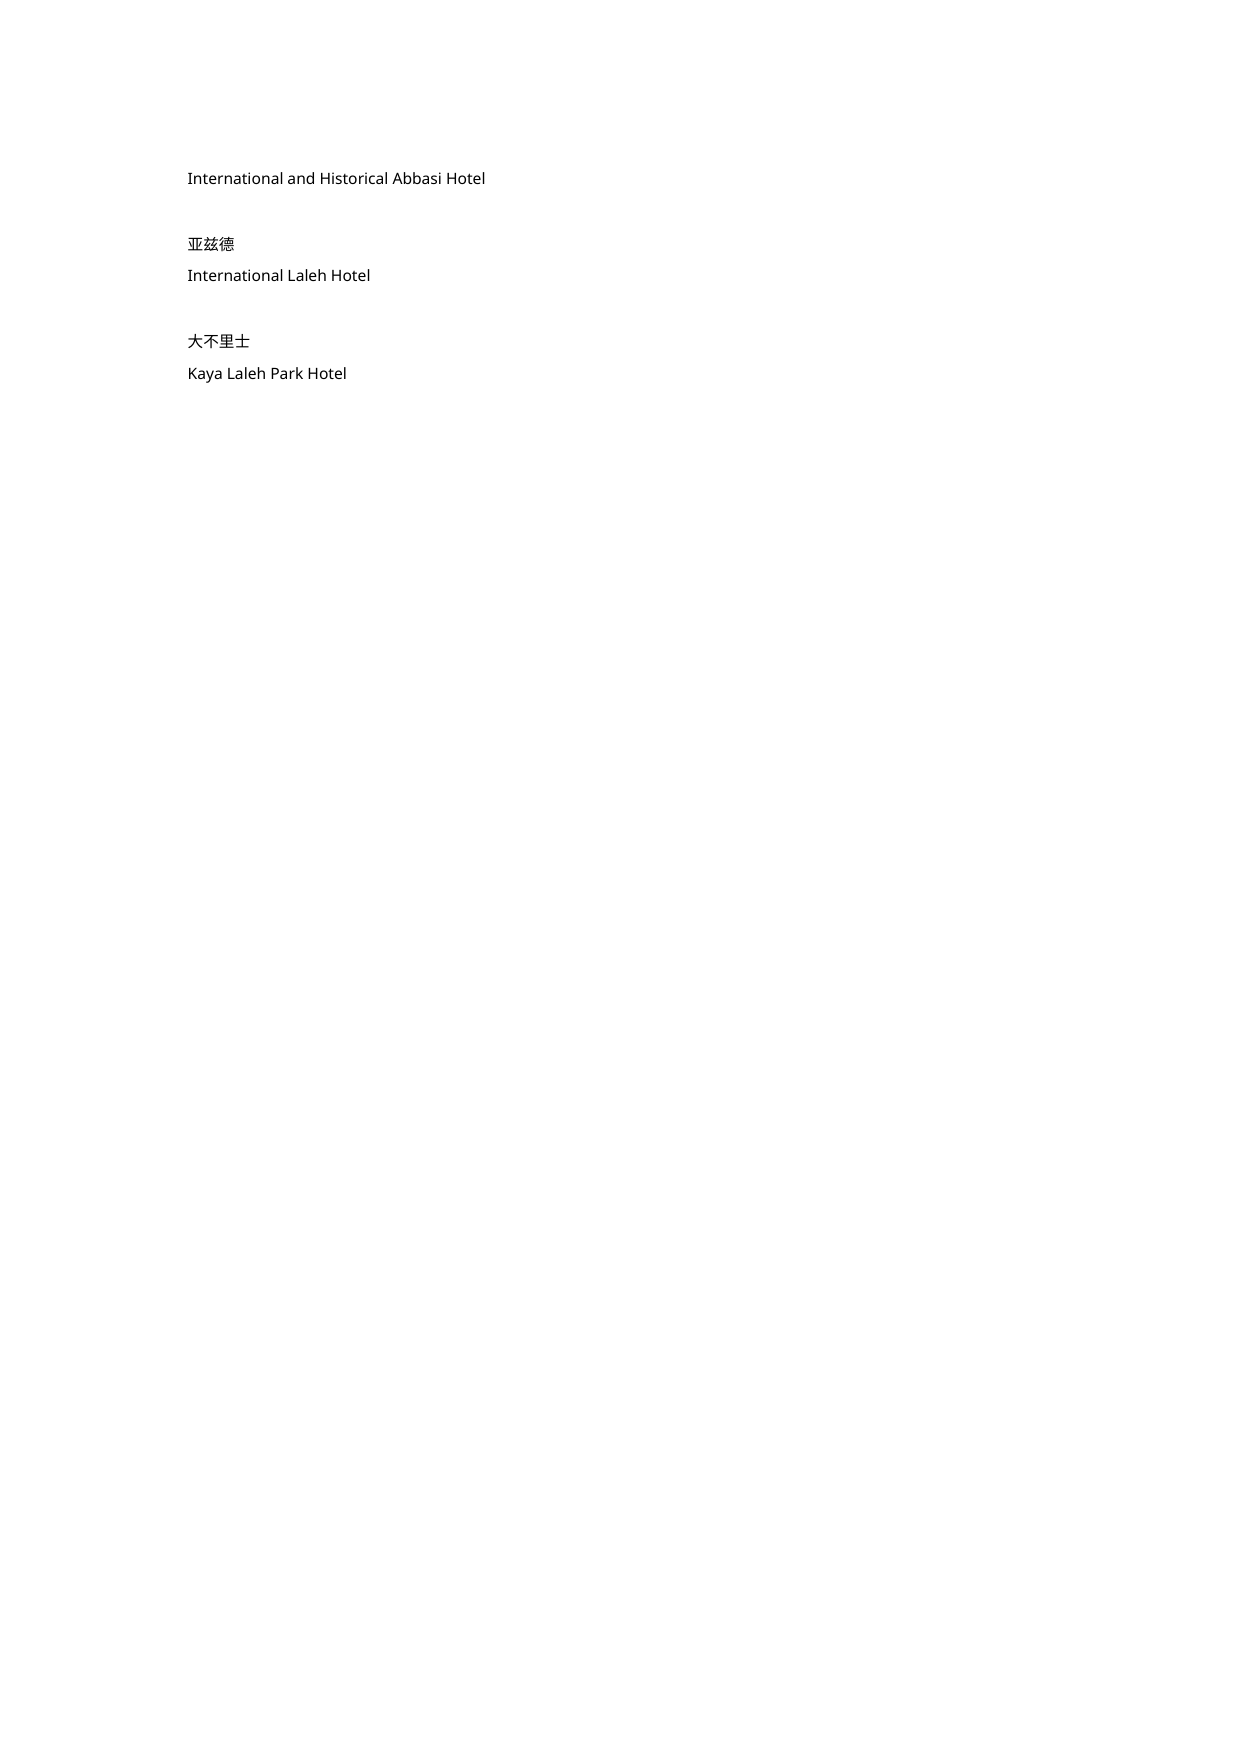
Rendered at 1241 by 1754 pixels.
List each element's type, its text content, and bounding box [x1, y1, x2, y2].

list 亚兹德 [187, 227, 1053, 259]
list International and Historical Abbasi Hotel [187, 162, 1053, 194]
list Kaya Laleh Park Hotel [187, 357, 1053, 389]
list International Laleh Hotel [187, 259, 1053, 292]
list 大不里士 [187, 324, 1053, 357]
